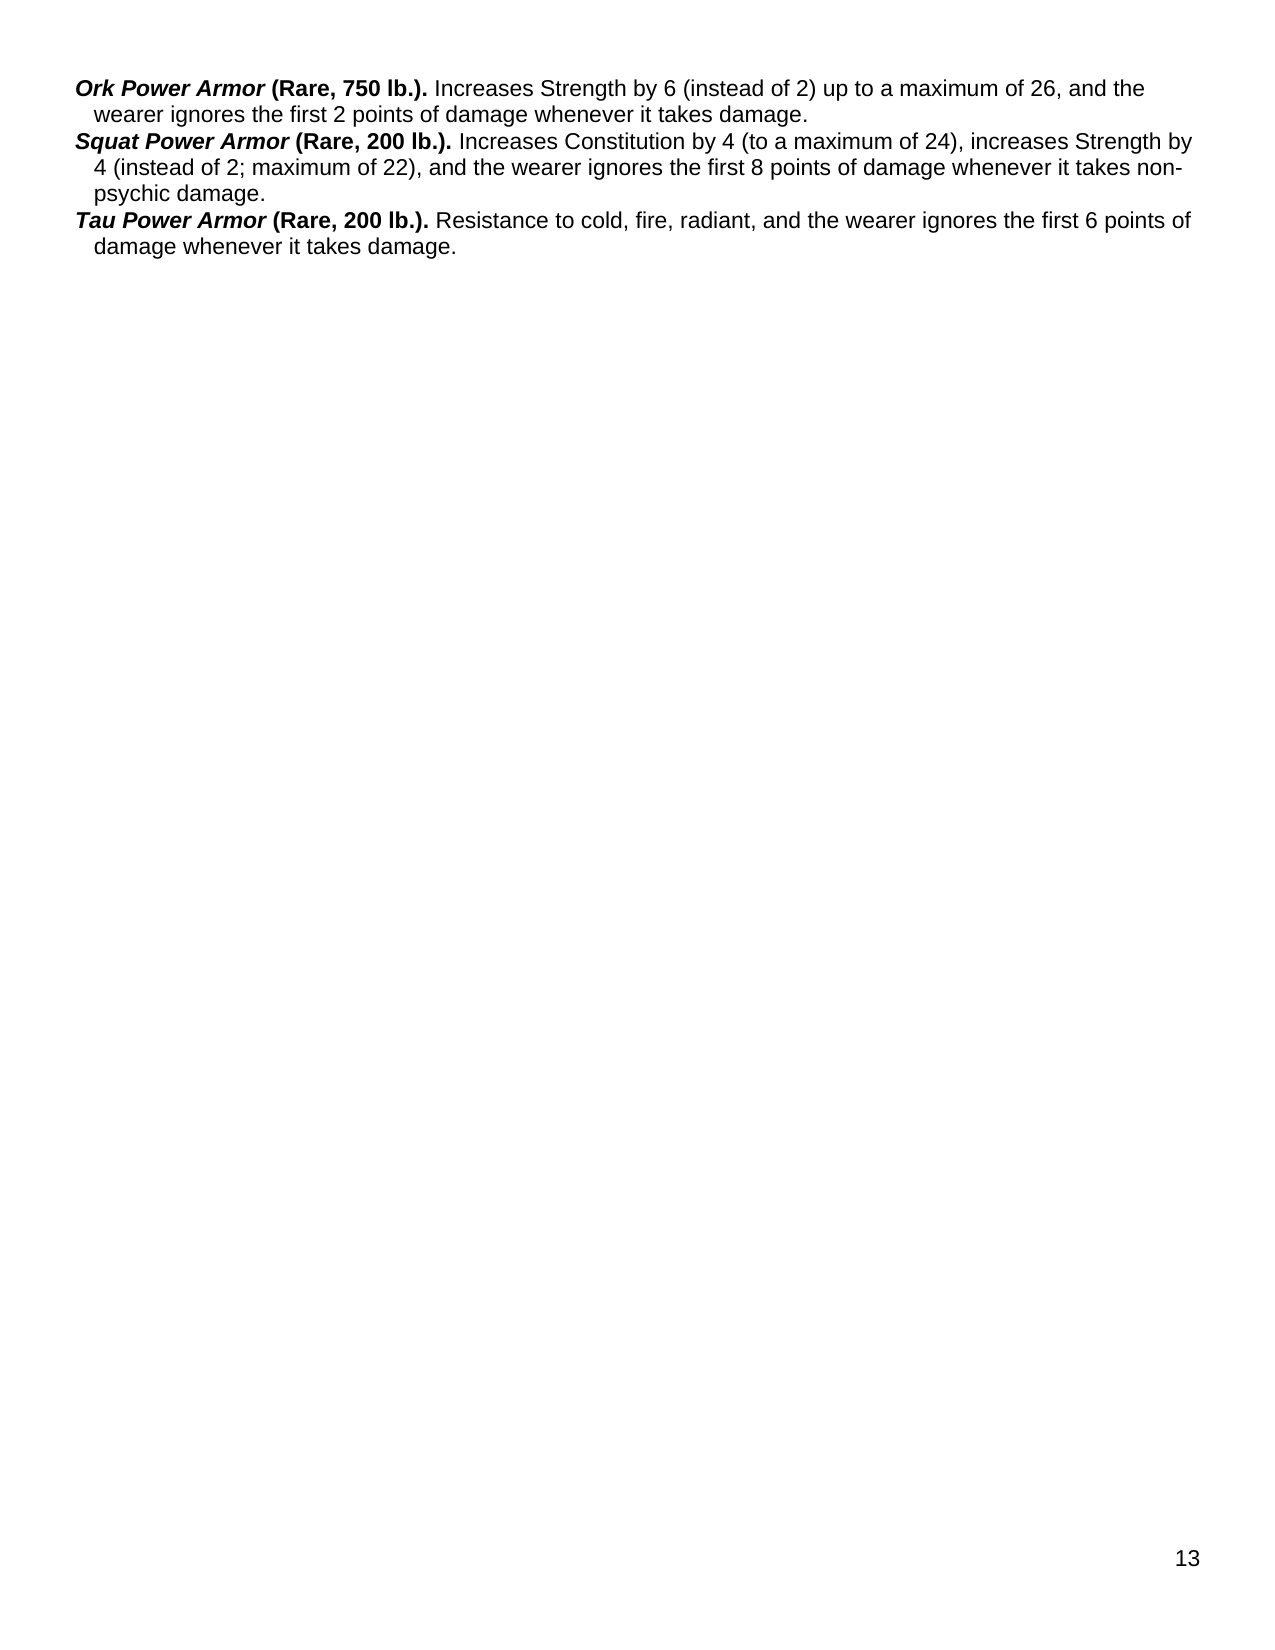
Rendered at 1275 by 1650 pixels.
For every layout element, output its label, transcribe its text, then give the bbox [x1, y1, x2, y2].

text Tau Power Armor (Rare, 200 lb.). Resistance to cold, fire, radiant, and the wearer ignores the first 6 points of damage whenever it takes damage. [75, 207, 1200, 259]
text Squat Power Armor (Rare, 200 lb.). Increases Constitution by 4 (to a maximum of 24), increases Strength by 4 (instead of 2; maximum of 22), and the wearer ignores the first 8 points of damage whenever it takes non-psychic damage. [75, 128, 1200, 207]
text Ork Power Armor (Rare, 750 lb.). Increases Strength by 6 (instead of 2) up to a maximum of 26, and the wearer ignores the first 2 points of damage whenever it takes damage. [75, 75, 1200, 128]
